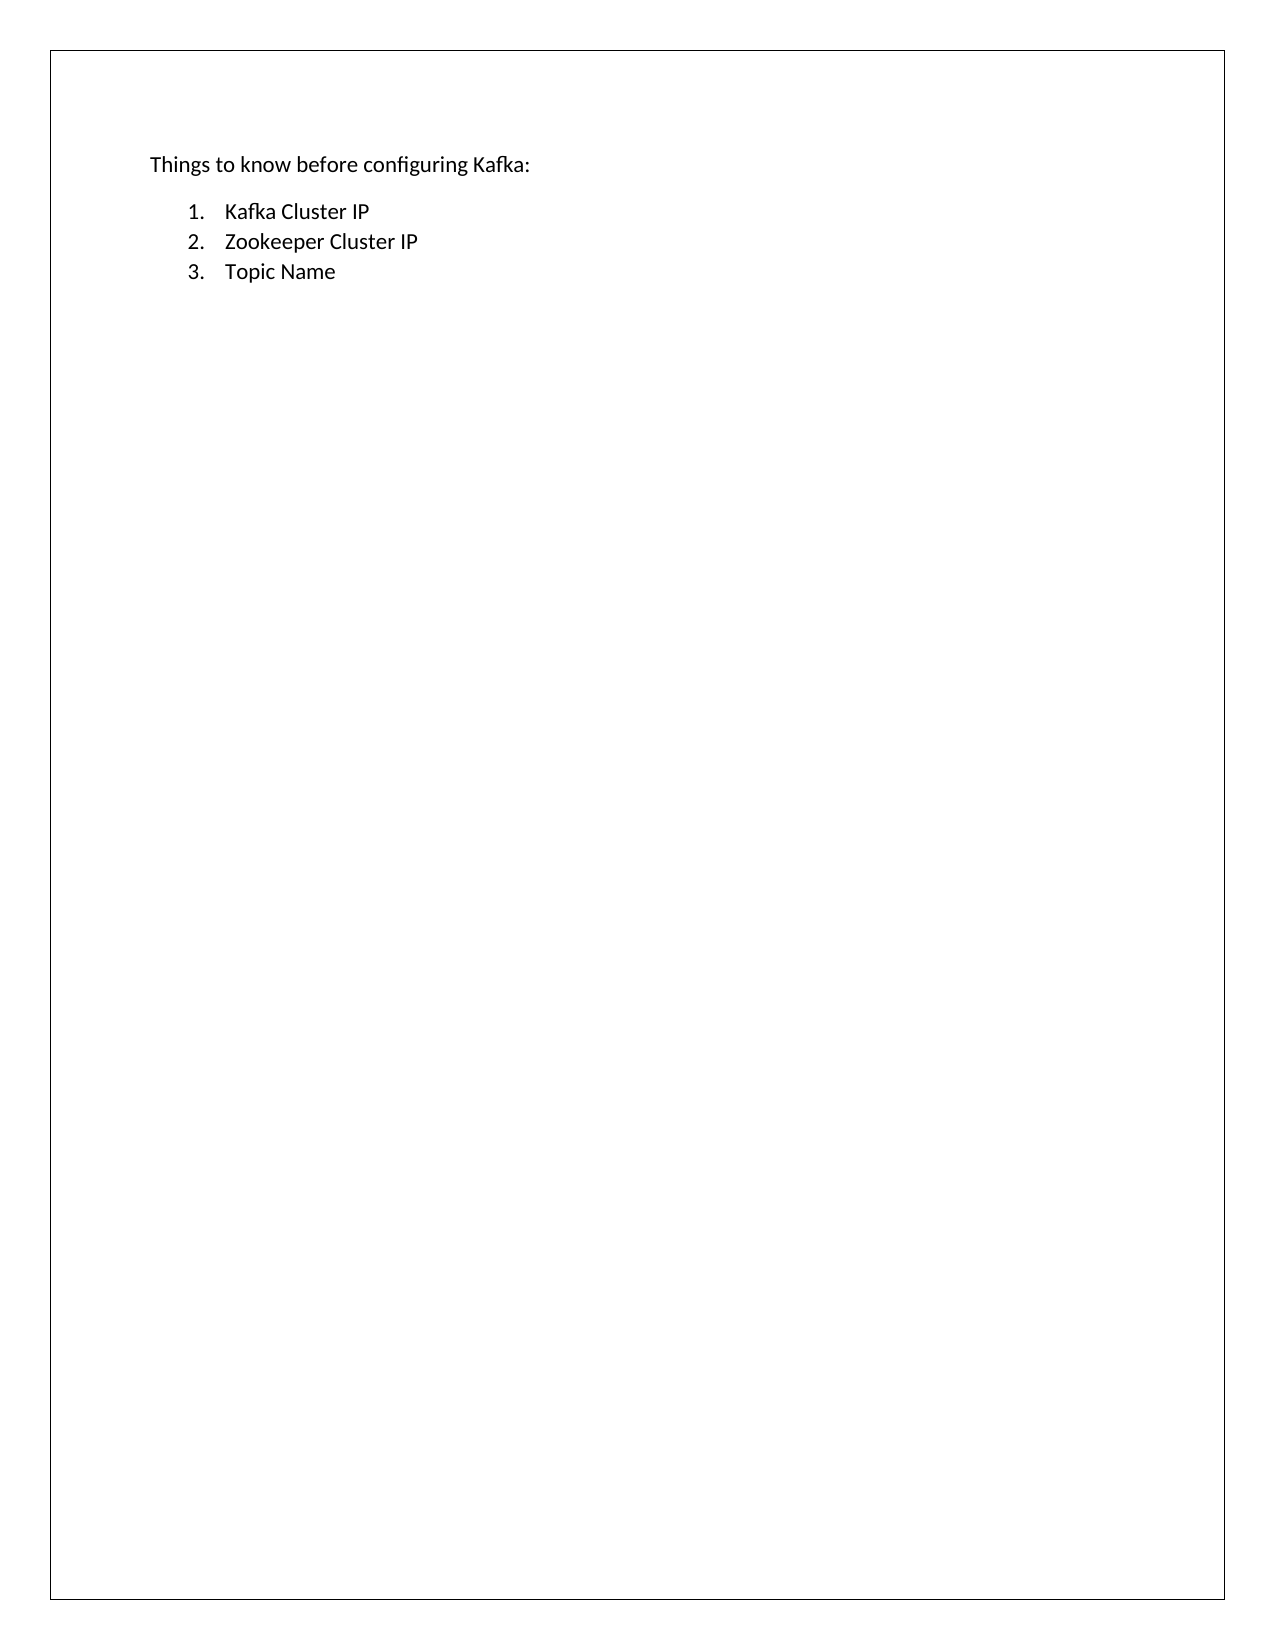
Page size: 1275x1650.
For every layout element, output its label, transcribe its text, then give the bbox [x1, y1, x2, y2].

list Kafka Cluster IP [187, 197, 1125, 225]
list Topic Name [187, 257, 1125, 285]
list Zookeeper Cluster IP [187, 227, 1125, 255]
text Things to know before configuring Kafka: [150, 150, 1125, 178]
